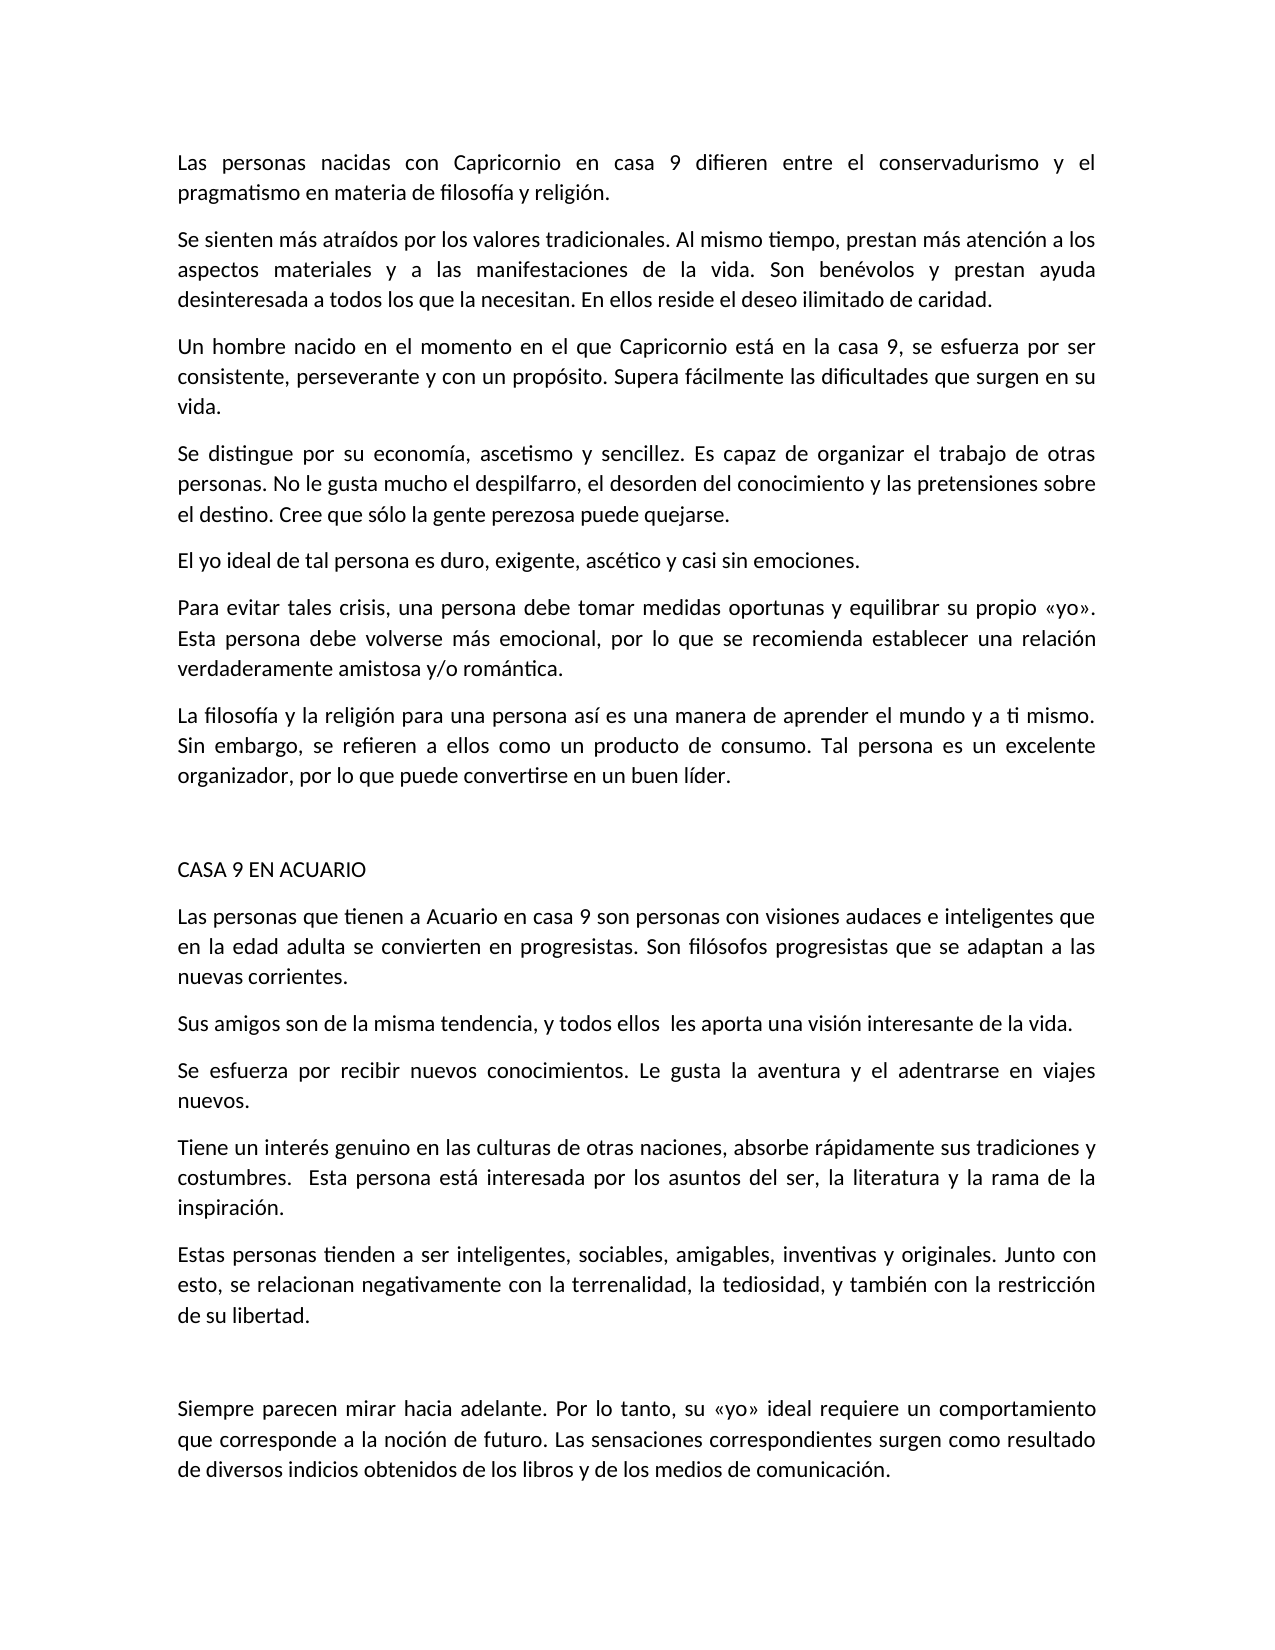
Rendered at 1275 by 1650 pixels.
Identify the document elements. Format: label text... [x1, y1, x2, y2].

text Las personas que tienen a Acuario en casa 9 son personas con visiones audaces e inteligentes que en la edad adulta se convierten en progresistas. Son filósofos progresistas que se adaptan a las nuevas corrientes. [177, 902, 1098, 990]
text El yo ideal de tal persona es duro, exigente, ascético y casi sin emociones. [177, 547, 1098, 574]
text Se sienten más atraídos por los valores tradicionales. Al mismo tiempo, prestan más atención a los aspectos materiales y a las manifestaciones de la vida. Son benévolos y prestan ayuda desinteresada a todos los que la necesitan. En ellos reside el deseo ilimitado de caridad. [177, 225, 1098, 313]
text Un hombre nacido en el momento en el que Capricornio está en la casa 9, se esfuerza por ser consistente, perseverante y con un propósito. Supera fácilmente las dificultades que surgen en su vida. [177, 332, 1098, 420]
text Para evitar tales crisis, una persona debe tomar medidas oportunas y equilibrar su propio «yo». Esta persona debe volverse más emocional, por lo que se recomienda establecer una relación verdaderamente amistosa y/o romántica. [177, 593, 1098, 682]
text CASA 9 EN ACUARIO [177, 855, 1098, 883]
text Las personas nacidas con Capricornio en casa 9 difieren entre el conservadurismo y el pragmatismo en materia de filosofía y religión. [177, 148, 1098, 206]
text La filosofía y la religión para una persona así es una manera de aprender el mundo y a ti mismo. Sin embargo, se refieren a ellos como un producto de consumo. Tal persona es un excelente organizador, por lo que puede convertirse en un buen líder. [177, 701, 1098, 789]
text Sus amigos son de la misma tendencia, y todos ellos les aporta una visión interesante de la vida. [177, 1009, 1098, 1037]
text Siempre parecen mirar hacia adelante. Por lo tanto, su «yo» ideal requiere un comportamiento que corresponde a la noción de futuro. Las sensaciones correspondientes surgen como resultado de diversos indicios obtenidos de los libros y de los medios de comunicación. [177, 1394, 1098, 1483]
text Estas personas tienden a ser inteligentes, sociables, amigables, inventivas y originales. Junto con esto, se relacionan negativamente con la terrenalidad, la tediosidad, y también con la restricción de su libertad. [177, 1240, 1098, 1329]
text Se distingue por su economía, ascetismo y sencillez. Es capaz de organizar el trabajo de otras personas. No le gusta mucho el despilfarro, el desorden del conocimiento y las pretensiones sobre el destino. Cree que sólo la gente perezosa puede quejarse. [177, 439, 1098, 528]
text Se esfuerza por recibir nuevos conocimientos. Le gusta la aventura y el adentrarse en viajes nuevos. [177, 1056, 1098, 1114]
text Tiene un interés genuino en las culturas de otras naciones, absorbe rápidamente sus tradiciones y costumbres. Esta persona está interesada por los asuntos del ser, la literatura y la rama de la inspiración. [177, 1133, 1098, 1221]
